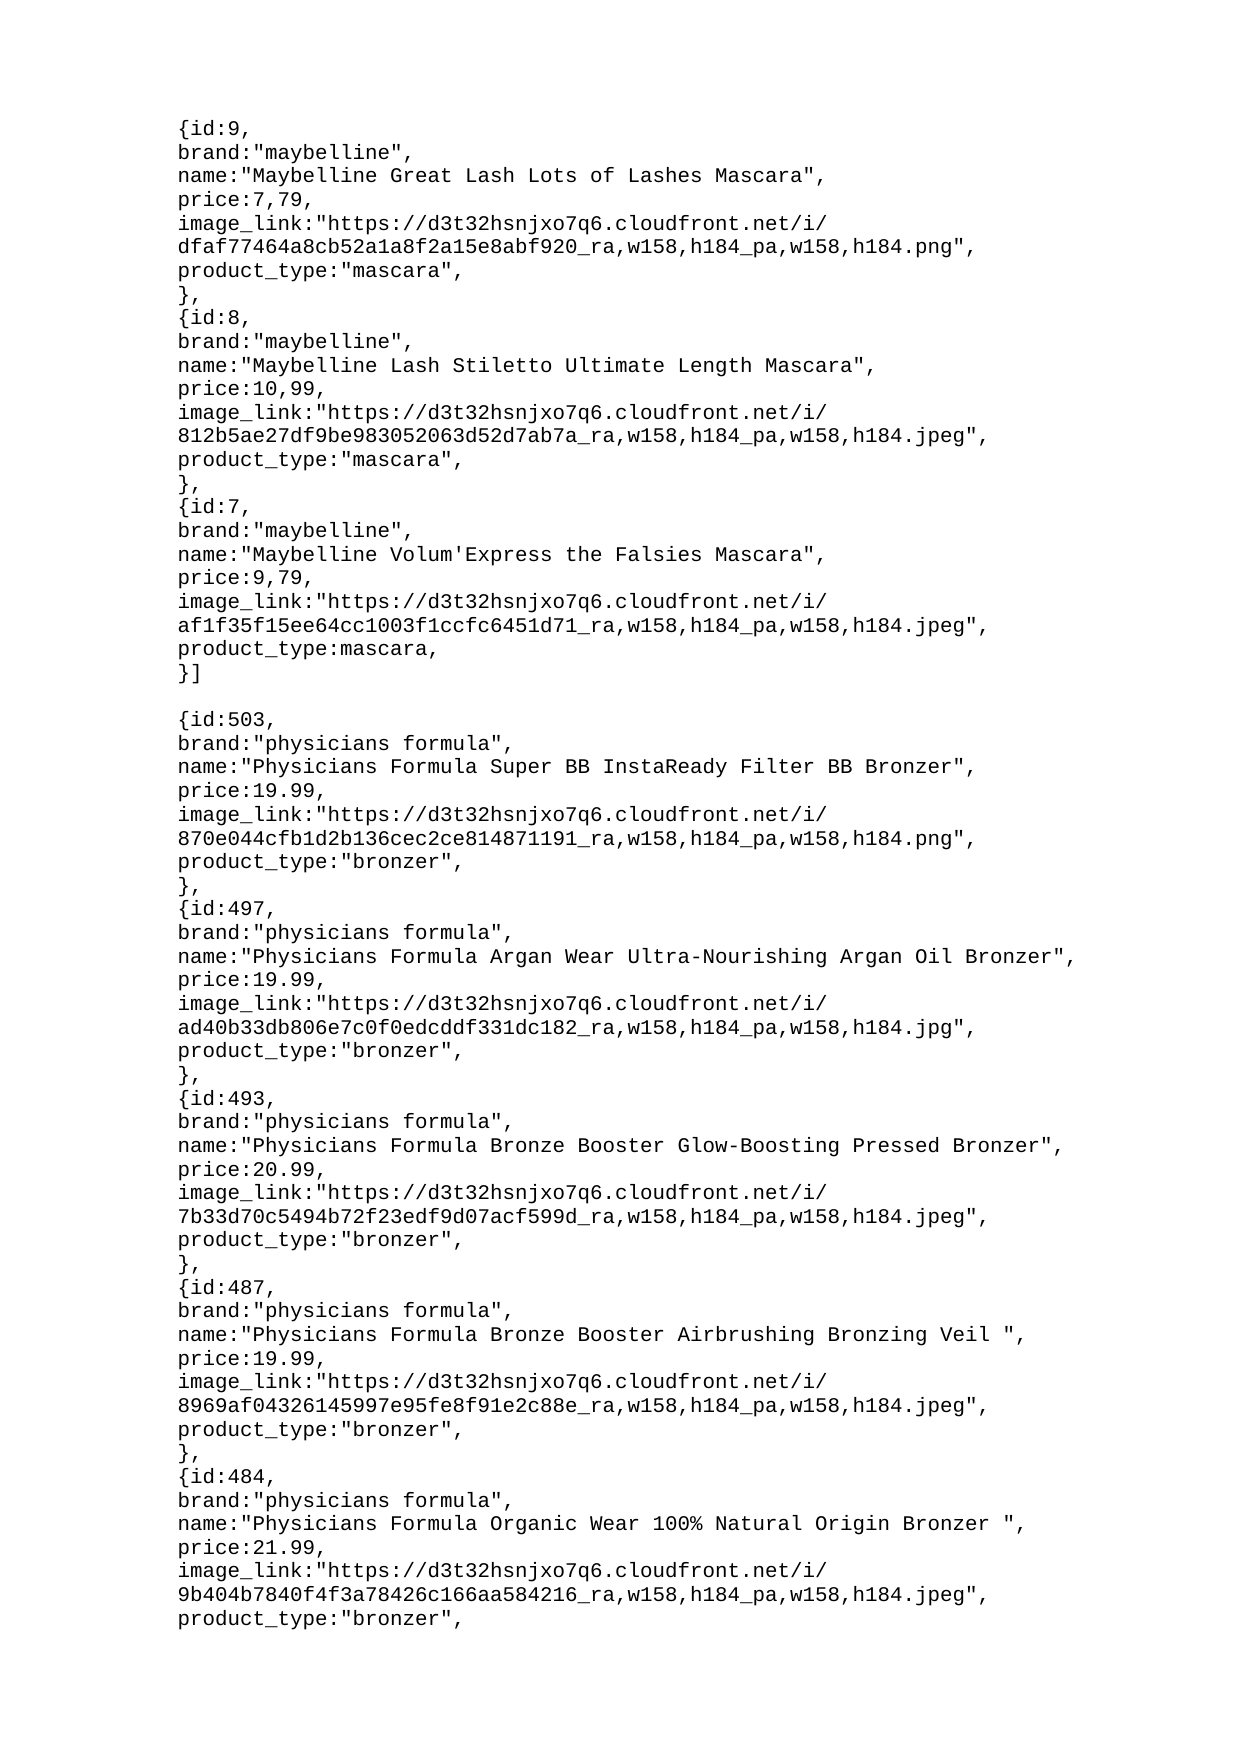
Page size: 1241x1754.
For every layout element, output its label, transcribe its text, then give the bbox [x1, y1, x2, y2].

text image_link:"https://d3t32hsnjxo7q6.cloudfront.net/i/af1f35f15ee64cc1003f1ccfc6451d71_ra,w158,h184_pa,w158,h184.jpeg", [177, 591, 1152, 638]
text brand:"maybelline", [177, 142, 1152, 165]
text brand:"physicians formula", [177, 1489, 1152, 1513]
text }, [177, 1253, 1152, 1277]
text name:"Physicians Formula Argan Wear Ultra-Nourishing Argan Oil Bronzer", [177, 946, 1152, 969]
text brand:"physicians formula", [177, 922, 1152, 946]
text product_type:"bronzer", [177, 1040, 1152, 1064]
text {id:9, [177, 118, 1152, 142]
text name:"Maybelline Volum'Express the Falsies Mascara", [177, 544, 1152, 567]
text name:"Physicians Formula Bronze Booster Airbrushing Bronzing Veil ", [177, 1324, 1152, 1348]
text price:9,79, [177, 567, 1152, 591]
text product_type:mascara, [177, 638, 1152, 662]
text }, [177, 1442, 1152, 1466]
text price:19.99, [177, 780, 1152, 804]
text image_link:"https://d3t32hsnjxo7q6.cloudfront.net/i/870e044cfb1d2b136cec2ce814871191_ra,w158,h184_pa,w158,h184.png", [177, 804, 1152, 851]
text product_type:"bronzer", [177, 1229, 1152, 1253]
text price:7,79, [177, 189, 1152, 213]
text image_link:"https://d3t32hsnjxo7q6.cloudfront.net/i/ad40b33db806e7c0f0edcddf331dc182_ra,w158,h184_pa,w158,h184.jpg", [177, 993, 1152, 1040]
text brand:"physicians formula", [177, 733, 1152, 757]
text {id:484, [177, 1466, 1152, 1489]
text price:19.99, [177, 969, 1152, 993]
text image_link:"https://d3t32hsnjxo7q6.cloudfront.net/i/812b5ae27df9be983052063d52d7ab7a_ra,w158,h184_pa,w158,h184.jpeg", [177, 402, 1152, 449]
text product_type:"mascara", [177, 449, 1152, 473]
text brand:"physicians formula", [177, 1300, 1152, 1324]
text {id:497, [177, 898, 1152, 922]
text brand:"physicians formula", [177, 1111, 1152, 1135]
text product_type:"mascara", [177, 260, 1152, 284]
text name:"Physicians Formula Bronze Booster Glow-Boosting Pressed Bronzer", [177, 1135, 1152, 1158]
text name:"Maybelline Lash Stiletto Ultimate Length Mascara", [177, 354, 1152, 378]
text price:21.99, [177, 1537, 1152, 1561]
text product_type:"bronzer", [177, 1608, 1152, 1631]
text name:"Physicians Formula Organic Wear 100% Natural Origin Bronzer ", [177, 1513, 1152, 1537]
text image_link:"https://d3t32hsnjxo7q6.cloudfront.net/i/8969af04326145997e95fe8f91e2c88e_ra,w158,h184_pa,w158,h184.jpeg", [177, 1371, 1152, 1419]
text }, [177, 284, 1152, 307]
text price:19.99, [177, 1348, 1152, 1371]
text {id:8, [177, 307, 1152, 331]
text price:10,99, [177, 378, 1152, 402]
text }] [177, 662, 1152, 686]
text {id:487, [177, 1277, 1152, 1300]
text image_link:"https://d3t32hsnjxo7q6.cloudfront.net/i/9b404b7840f4f3a78426c166aa584216_ra,w158,h184_pa,w158,h184.jpeg", [177, 1561, 1152, 1608]
text }, [177, 473, 1152, 496]
text name:"Maybelline Great Lash Lots of Lashes Mascara", [177, 165, 1152, 189]
text brand:"maybelline", [177, 331, 1152, 354]
text image_link:"https://d3t32hsnjxo7q6.cloudfront.net/i/7b33d70c5494b72f23edf9d07acf599d_ra,w158,h184_pa,w158,h184.jpeg", [177, 1182, 1152, 1229]
text brand:"maybelline", [177, 520, 1152, 544]
text {id:493, [177, 1088, 1152, 1111]
text }, [177, 1064, 1152, 1088]
text image_link:"https://d3t32hsnjxo7q6.cloudfront.net/i/dfaf77464a8cb52a1a8f2a15e8abf920_ra,w158,h184_pa,w158,h184.png", [177, 213, 1152, 260]
text product_type:"bronzer", [177, 851, 1152, 875]
text name:"Physicians Formula Super BB InstaReady Filter BB Bronzer", [177, 757, 1152, 780]
text {id:503, [177, 709, 1152, 733]
text price:20.99, [177, 1158, 1152, 1182]
text {id:7, [177, 496, 1152, 520]
text }, [177, 875, 1152, 898]
text product_type:"bronzer", [177, 1419, 1152, 1442]
